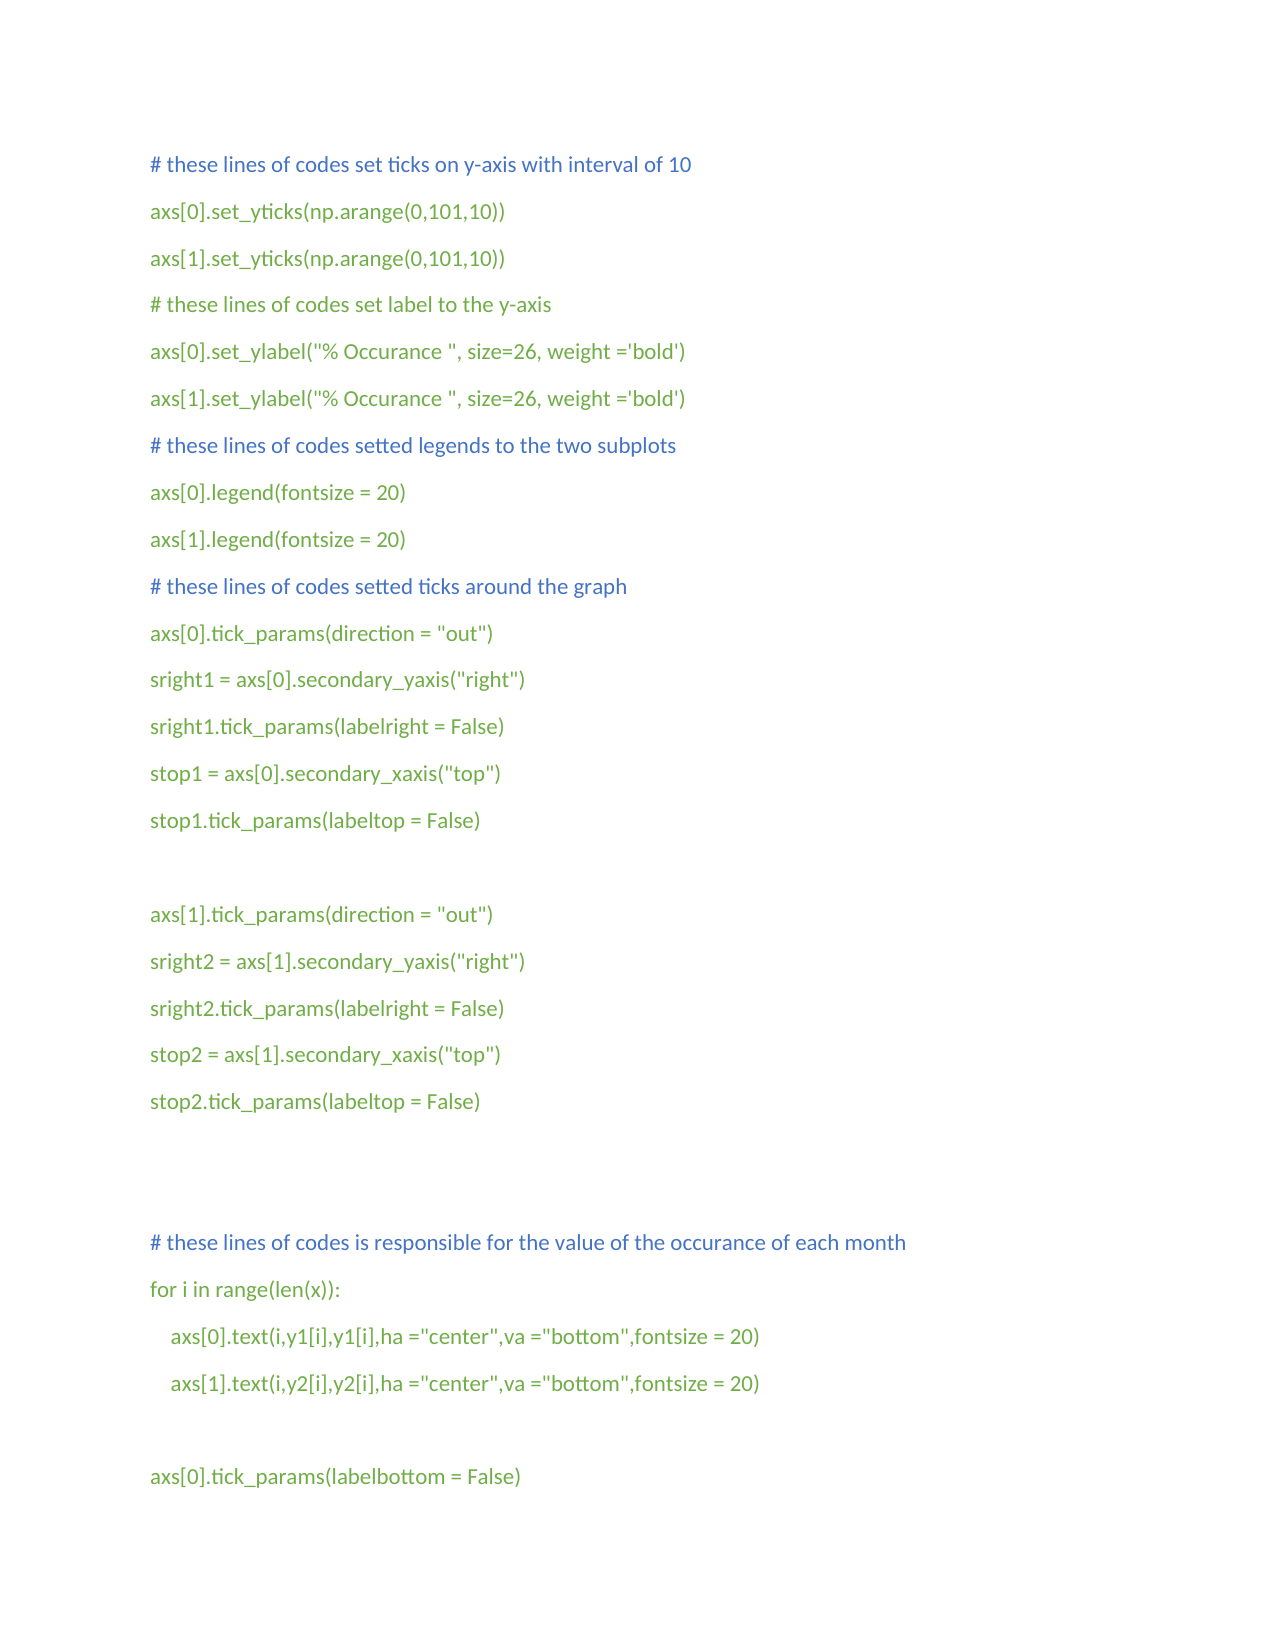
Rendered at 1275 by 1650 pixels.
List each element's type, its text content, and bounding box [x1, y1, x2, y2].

text axs[0].set_yticks(np.arange(0,101,10)) [150, 197, 1125, 225]
text # these lines of codes set ticks on y-axis with interval of 10 [150, 150, 1125, 178]
text axs[1].set_yticks(np.arange(0,101,10)) [150, 244, 1125, 272]
text axs[0].tick_params(direction = "out") [150, 619, 1125, 647]
text # these lines of codes is responsible for the value of the occurance of each month [150, 1228, 1125, 1256]
text stop2.tick_params(labeltop = False) [150, 1087, 1125, 1116]
text axs[1].legend(fontsize = 20) [150, 525, 1125, 553]
text axs[1].tick_params(direction = "out") [150, 900, 1125, 928]
text sright2 = axs[1].secondary_yaxis("right") [150, 947, 1125, 975]
text stop1.tick_params(labeltop = False) [150, 806, 1125, 834]
text sright1 = axs[0].secondary_yaxis("right") [150, 666, 1125, 694]
text axs[0].legend(fontsize = 20) [150, 478, 1125, 506]
text axs[0].tick_params(labelbottom = False) [150, 1462, 1125, 1491]
text axs[1].text(i,y2[i],y2[i],ha ="center",va ="bottom",fontsize = 20) [150, 1369, 1125, 1397]
text # these lines of codes setted legends to the two subplots [150, 431, 1125, 459]
text # these lines of codes setted ticks around the graph [150, 572, 1125, 600]
text sright2.tick_params(labelright = False) [150, 994, 1125, 1022]
text stop1 = axs[0].secondary_xaxis("top") [150, 759, 1125, 787]
text for i in range(len(x)): [150, 1275, 1125, 1303]
text # these lines of codes set label to the y-axis [150, 291, 1125, 319]
text axs[1].set_ylabel("% Occurance ", size=26, weight ='bold') [150, 384, 1125, 412]
text axs[0].set_ylabel("% Occurance ", size=26, weight ='bold') [150, 337, 1125, 366]
text stop2 = axs[1].secondary_xaxis("top") [150, 1041, 1125, 1069]
text sright1.tick_params(labelright = False) [150, 712, 1125, 741]
text axs[0].text(i,y1[i],y1[i],ha ="center",va ="bottom",fontsize = 20) [150, 1322, 1125, 1350]
